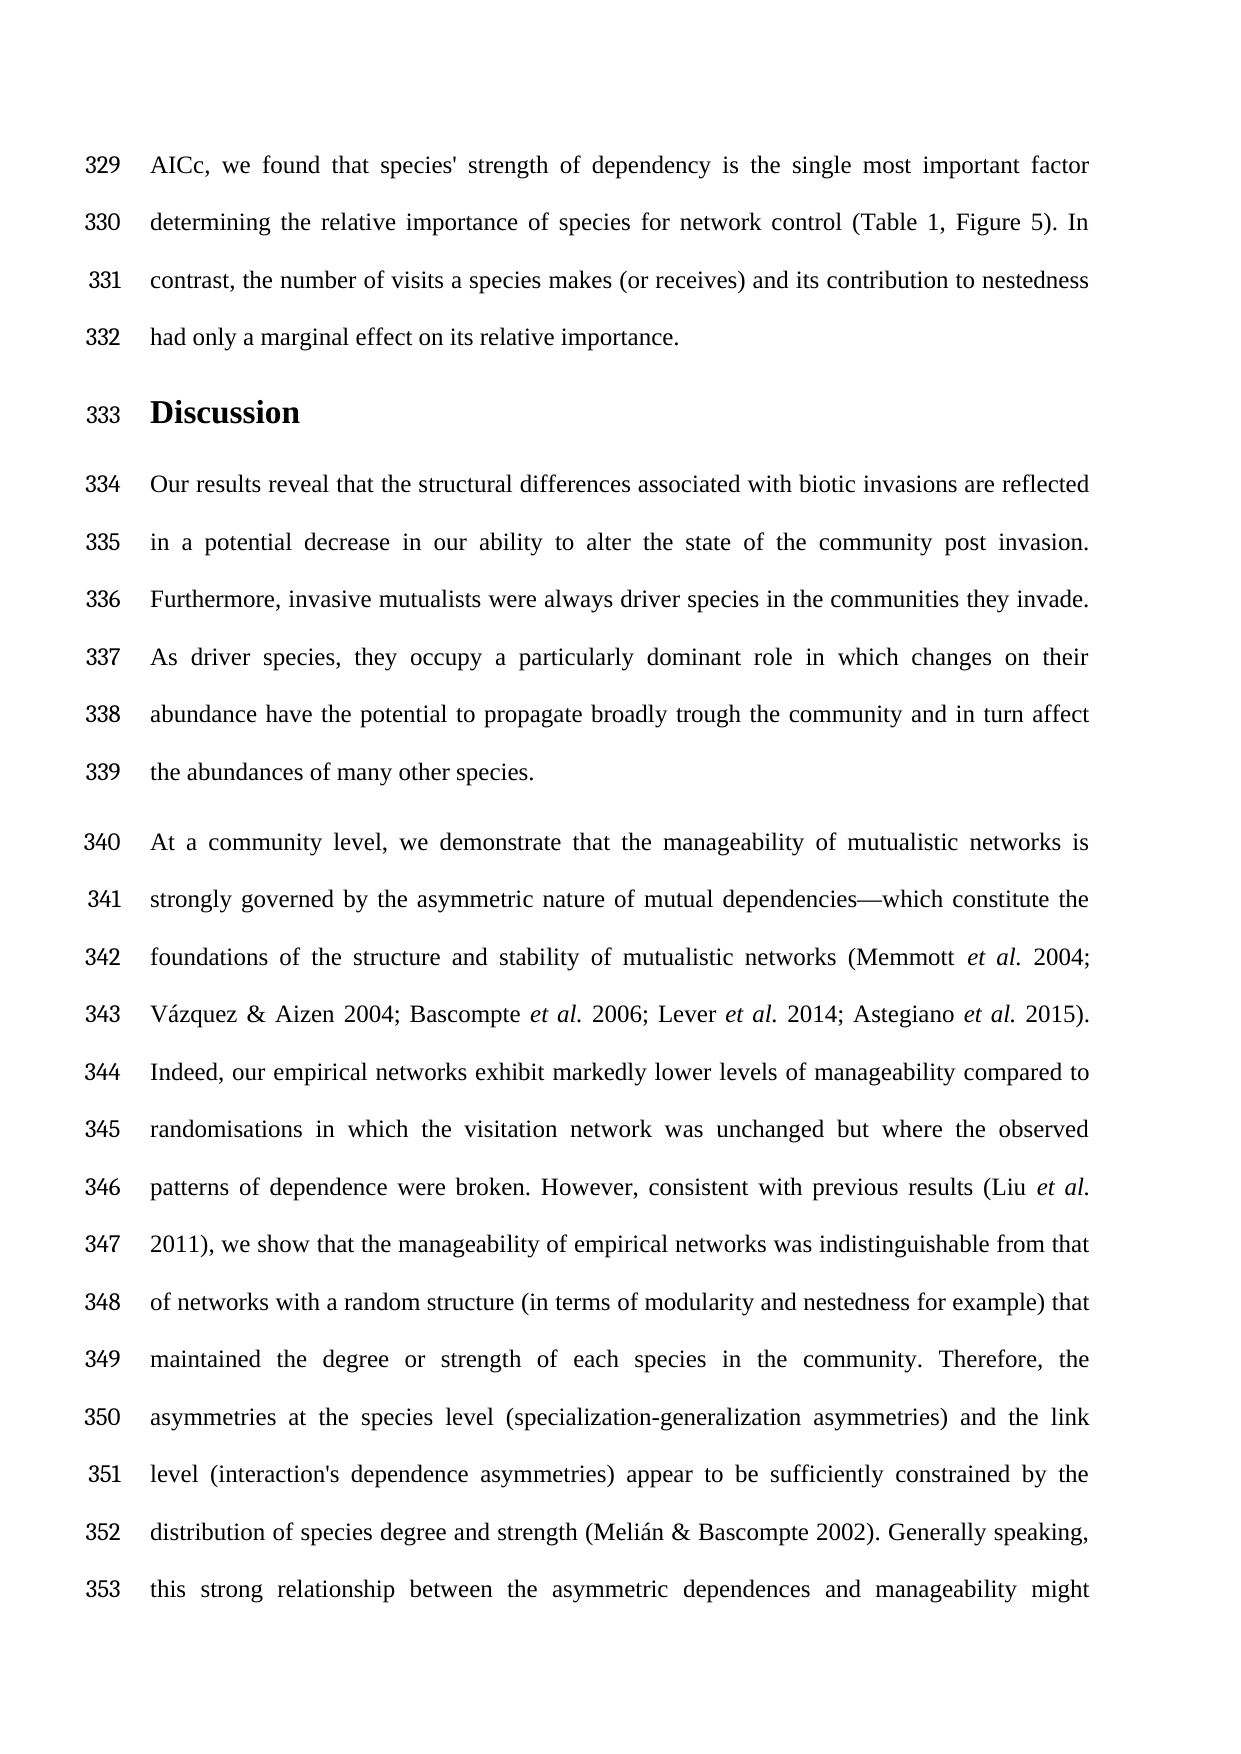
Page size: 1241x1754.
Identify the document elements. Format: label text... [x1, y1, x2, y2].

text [150, 827, 1090, 1603]
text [150, 150, 1090, 351]
text Our results reveal that the structural differences associated with biotic invasions are reflected in a potential decrease in our ability to alter the state of the community post invasion. Furthermore, invasive mutualists were always driver species in the communities they invade. As driver species, they occupy a particularly dominant role in which changes on their abundance have the potential to propagate broadly trough the community and in turn affect the abundances of many other species. [150, 469, 1090, 785]
subtitle Discussion [150, 392, 1090, 431]
